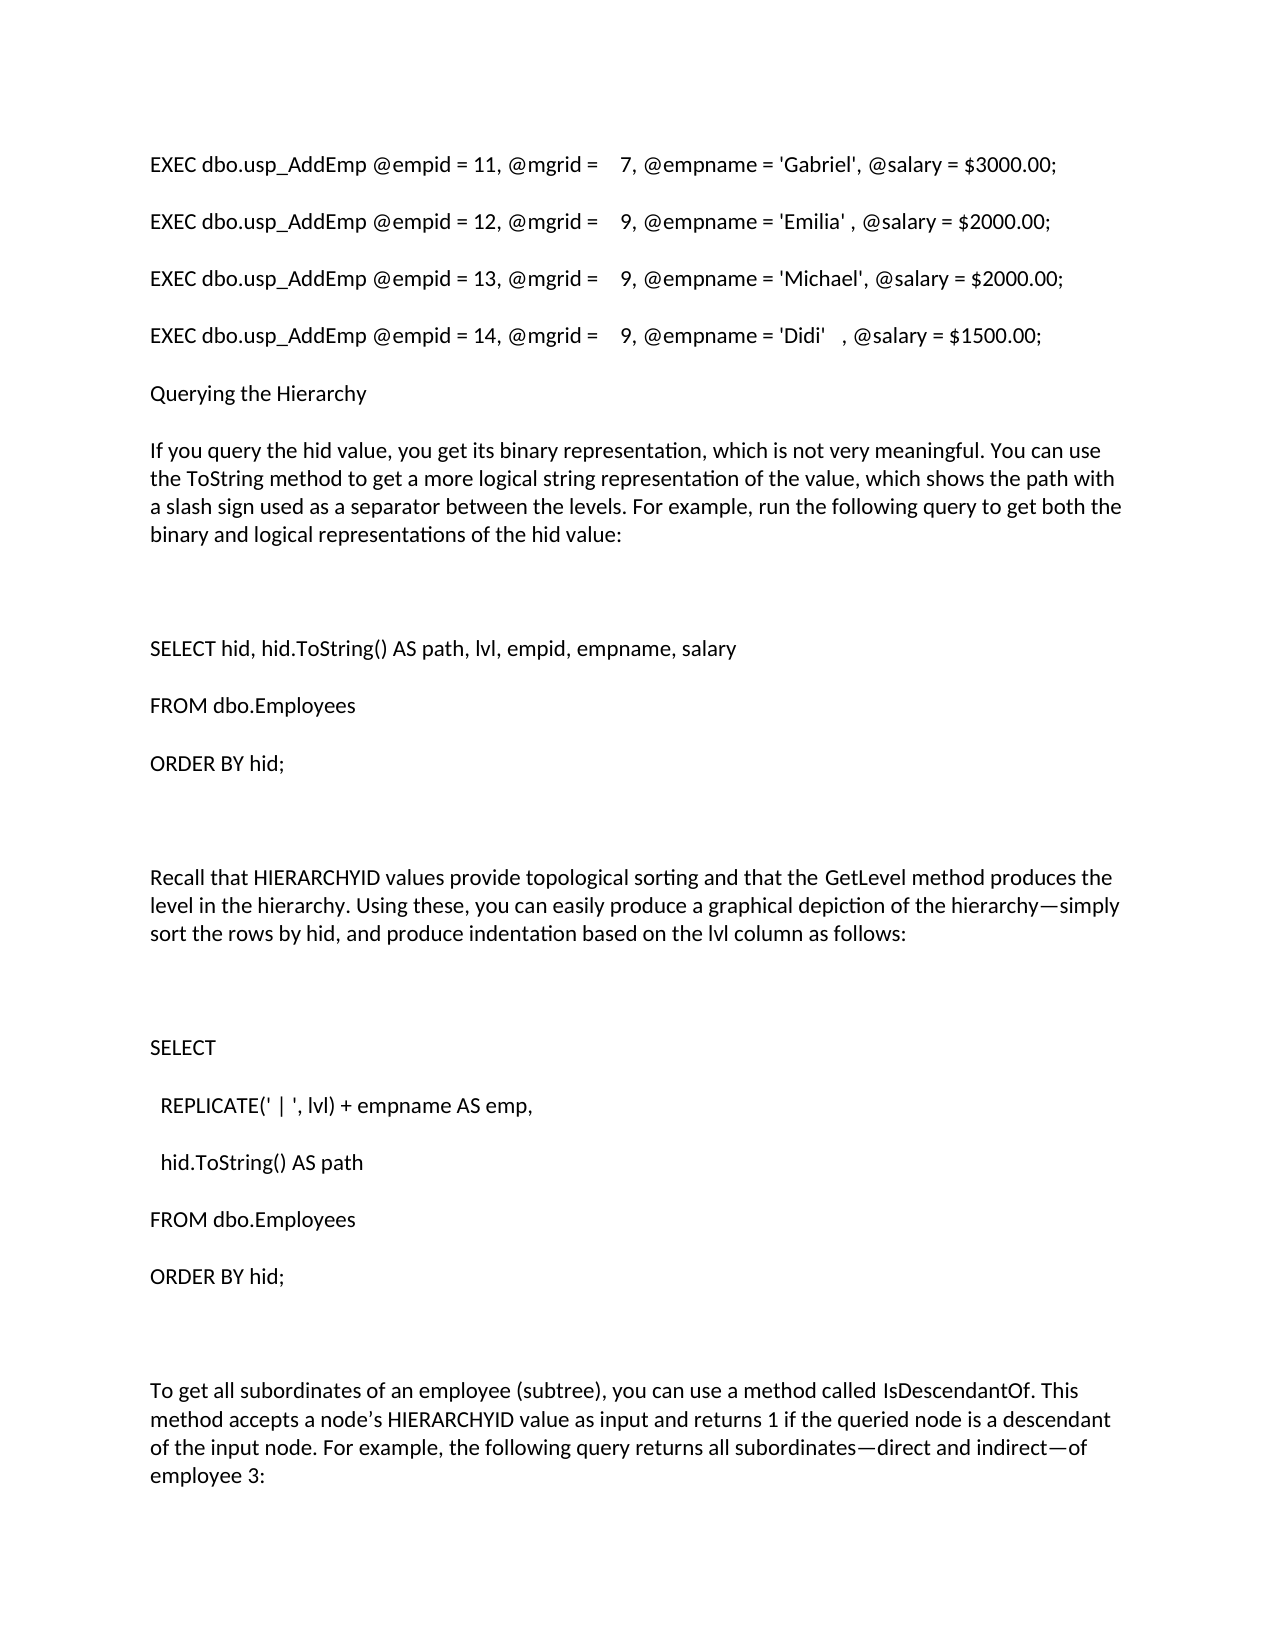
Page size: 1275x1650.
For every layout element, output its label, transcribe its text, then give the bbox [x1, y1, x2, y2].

text EXEC dbo.usp_AddEmp @empid = 14, @mgrid = 9, @empname = 'Didi' , @salary = $1500.00; [150, 322, 1125, 349]
text SELECT hid, hid.ToString() AS path, lvl, empid, empname, salary [150, 634, 1125, 662]
text EXEC dbo.usp_AddEmp @empid = 13, @mgrid = 9, @empname = 'Michael', @salary = $2000.00; [150, 264, 1125, 292]
text EXEC dbo.usp_AddEmp @empid = 12, @mgrid = 9, @empname = 'Emilia' , @salary = $2000.00; [150, 207, 1125, 235]
text If you query the hid value, you get its binary representation, which is not very meaningful. You can use the ToString method to get a more logical string representation of the value, which shows the path with a slash sign used as a separator between the levels. For example, run the following query to get both the binary and logical representations of the hid value: [150, 436, 1125, 548]
text hid.ToString() AS path [150, 1148, 1125, 1176]
text ORDER BY hid; [150, 749, 1125, 777]
text Recall that HIERARCHYID values provide topological sorting and that the GetLevel method produces the level in the hierarchy. Using these, you can easily produce a graphical depiction of the hierarchy—simply sort the rows by hid, and produce indentation based on the lvl column as follows: [150, 863, 1125, 947]
text REPLICATE(' | ', lvl) + empname AS emp, [150, 1091, 1125, 1119]
text To get all subordinates of an employee (subtree), you can use a method called IsDescendantOf. This method accepts a node’s HIERARCHYID value as input and returns 1 if the queried node is a descendant of the input node. For example, the following query returns all subordinates—direct and indirect—of employee 3: [150, 1377, 1125, 1489]
text Querying the Hierarchy [150, 379, 1125, 407]
text FROM dbo.Employees [150, 692, 1125, 719]
text SELECT [150, 1033, 1125, 1062]
text ORDER BY hid; [150, 1262, 1125, 1290]
text EXEC dbo.usp_AddEmp @empid = 11, @mgrid = 7, @empname = 'Gabriel', @salary = $3000.00; [150, 150, 1125, 178]
text FROM dbo.Employees [150, 1205, 1125, 1233]
